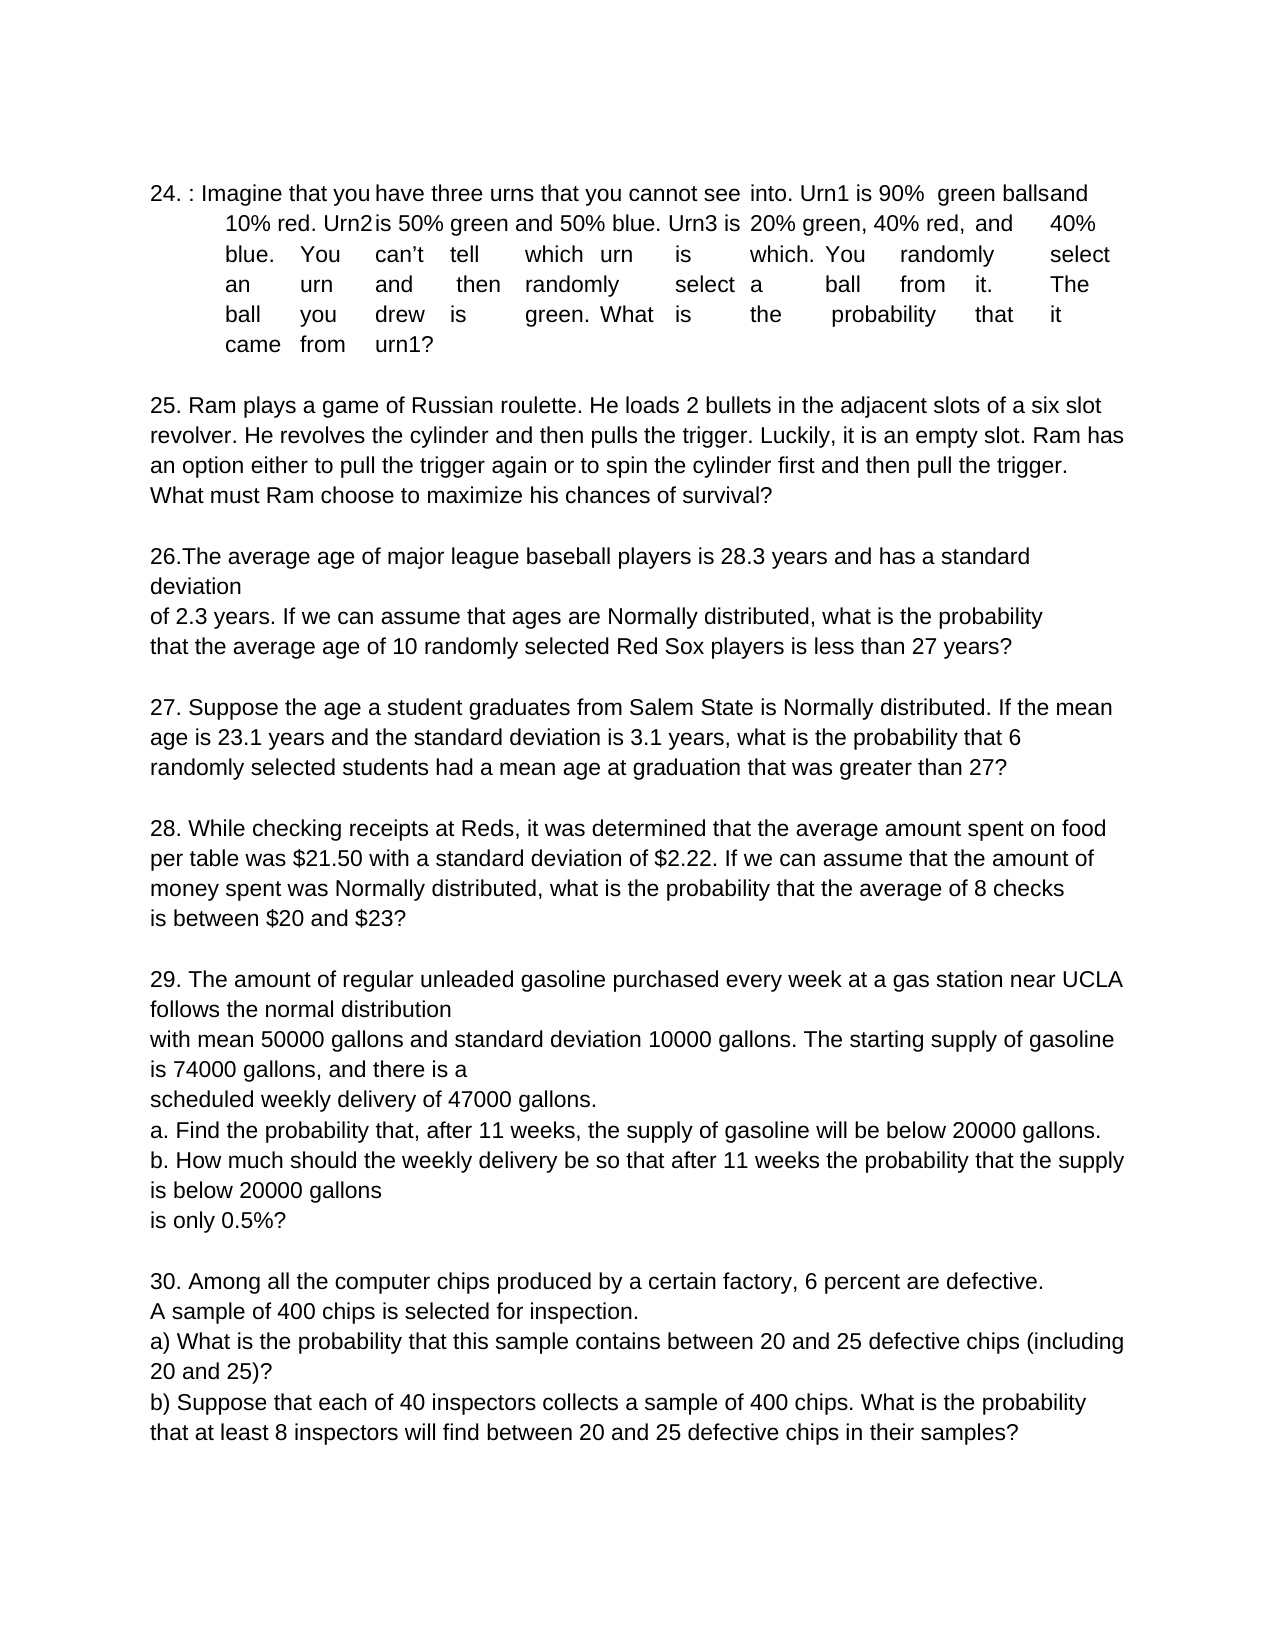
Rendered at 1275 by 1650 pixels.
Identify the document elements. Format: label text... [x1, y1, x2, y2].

text b. How much should the weekly delivery be so that after 11 weeks the probability that the supply is below 20000 gallons [150, 1147, 1125, 1203]
text randomly selected students had a mean age at graduation that was greater than 27? [150, 754, 1125, 781]
text per table was $21.50 with a standard deviation of $2.22. If we can assume that the amount of [150, 845, 1125, 871]
text 29. The amount of regular unleaded gasoline purchased every week at a gas station near UCLA follows the normal distribution [150, 966, 1125, 1022]
text 28. While checking receipts at Reds, it was determined that the average amount spent on food [150, 814, 1125, 841]
text 26.The average age of major league baseball players is 28.3 years and has a standard deviation [150, 543, 1125, 599]
text of 2.3 years. If we can assume that ages are Normally distributed, what is the probability [150, 603, 1125, 629]
text with mean 50000 gallons and standard deviation 10000 gallons. The starting supply of gasoline is 74000 gallons, and there is a [150, 1026, 1125, 1083]
text 27. Suppose the age a student graduates from Salem State is Normally distributed. If the mean [150, 694, 1125, 720]
text 30. Among all the computer chips produced by a certain factory, 6 percent are defective. A sample of 400 chips is selected for inspection. a) What is the probability that this sample contains between 20 and 25 defective chips (including 20 and 25)? b) Suppose that each of 40 inspectors collects a sample of 400 chips. What is the probability that at least 8 inspectors will find between 20 and 25 defective chips in their samples? [150, 1268, 1125, 1445]
text is only 0.5%? [150, 1207, 1125, 1234]
text age is 23.1 years and the standard deviation is 3.1 years, what is the probability that 6 [150, 724, 1125, 750]
text is between $20 and $23? [150, 905, 1125, 932]
text a. Find the probability that, after 11 weeks, the supply of gasoline will be below 20000 gallons. [150, 1117, 1125, 1143]
text 24. : Imagine that you have three urns that you cannot see into. Urn1 is 90% green balls and 10% red. Urn2 is 50% green and 50% blue. Urn3 is 20% green, 40% red, and 40% blue. You can’t tell which urn is which. You randomly select an urn and then randomly select a ball from it. The ball you drew is green. What is the probability that it came from urn1? [150, 180, 1125, 358]
text money spent was Normally distributed, what is the probability that the average of 8 checks [150, 875, 1125, 901]
text that the average age of 10 randomly selected Red Sox players is less than 27 years? [150, 633, 1125, 660]
text scheduled weekly delivery of 47000 gallons. [150, 1086, 1125, 1113]
text 25. Ram plays a game of Russian roulette. He loads 2 bullets in the adjacent slots of a six slot revolver. He revolves the cylinder and then pulls the trigger. Luckily, it is an empty slot. Ram has an option either to pull the trigger again or to spin the cylinder first and then pull the trigger. What must Ram choose to maximize his chances of survival? [150, 392, 1125, 509]
